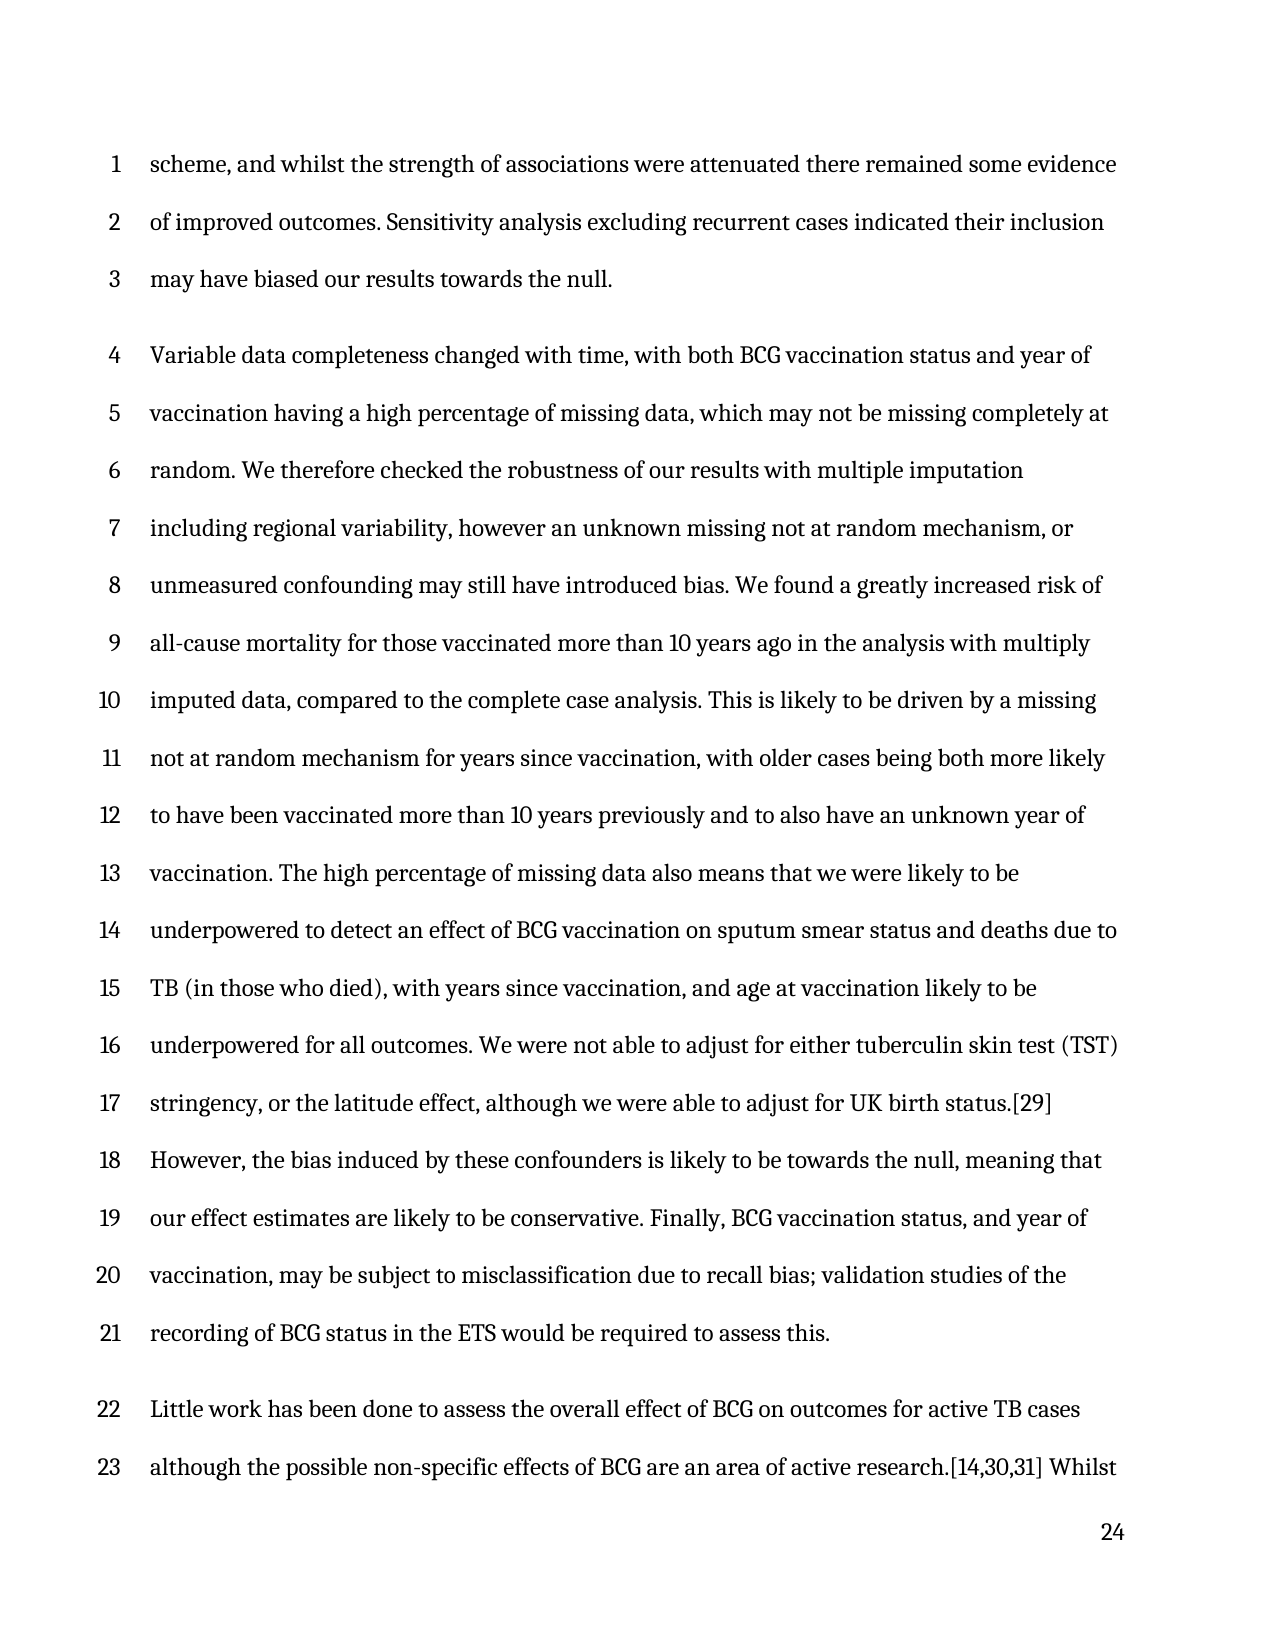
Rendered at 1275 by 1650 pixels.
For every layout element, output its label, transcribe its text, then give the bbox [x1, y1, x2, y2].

text Variable data completeness changed with time, with both BCG vaccination status and year of vaccination having a high percentage of missing data, which may not be missing completely at random. We therefore checked the robustness of our results with multiple imputation including regional variability, however an unknown missing not at random mechanism, or unmeasured confounding may still have introduced bias. We found a greatly increased risk of all-cause mortality for those vaccinated more than 10 years ago in the analysis with multiply imputed data, compared to the complete case analysis. This is likely to be driven by a missing not at random mechanism for years since vaccination, with older cases being both more likely to have been vaccinated more than 10 years previously and to also have an unknown year of vaccination. The high percentage of missing data also means that we were likely to be underpowered to detect an effect of BCG vaccination on sputum smear status and deaths due to TB (in those who died), with years since vaccination, and age at vaccination likely to be underpowered for all outcomes. We were not able to adjust for either tuberculin skin test (TST) stringency, or the latitude effect, although we were able to adjust for UK birth status.[29] However, the bias induced by these confounders is likely to be towards the null, meaning that our effect estimates are likely to be conservative. Finally, BCG vaccination status, and year of vaccination, may be subject to misclassification due to recall bias; validation studies of the recording of BCG status in the ETS would be required to assess this. [150, 341, 1125, 1347]
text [150, 150, 1125, 294]
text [150, 1395, 1125, 1481]
